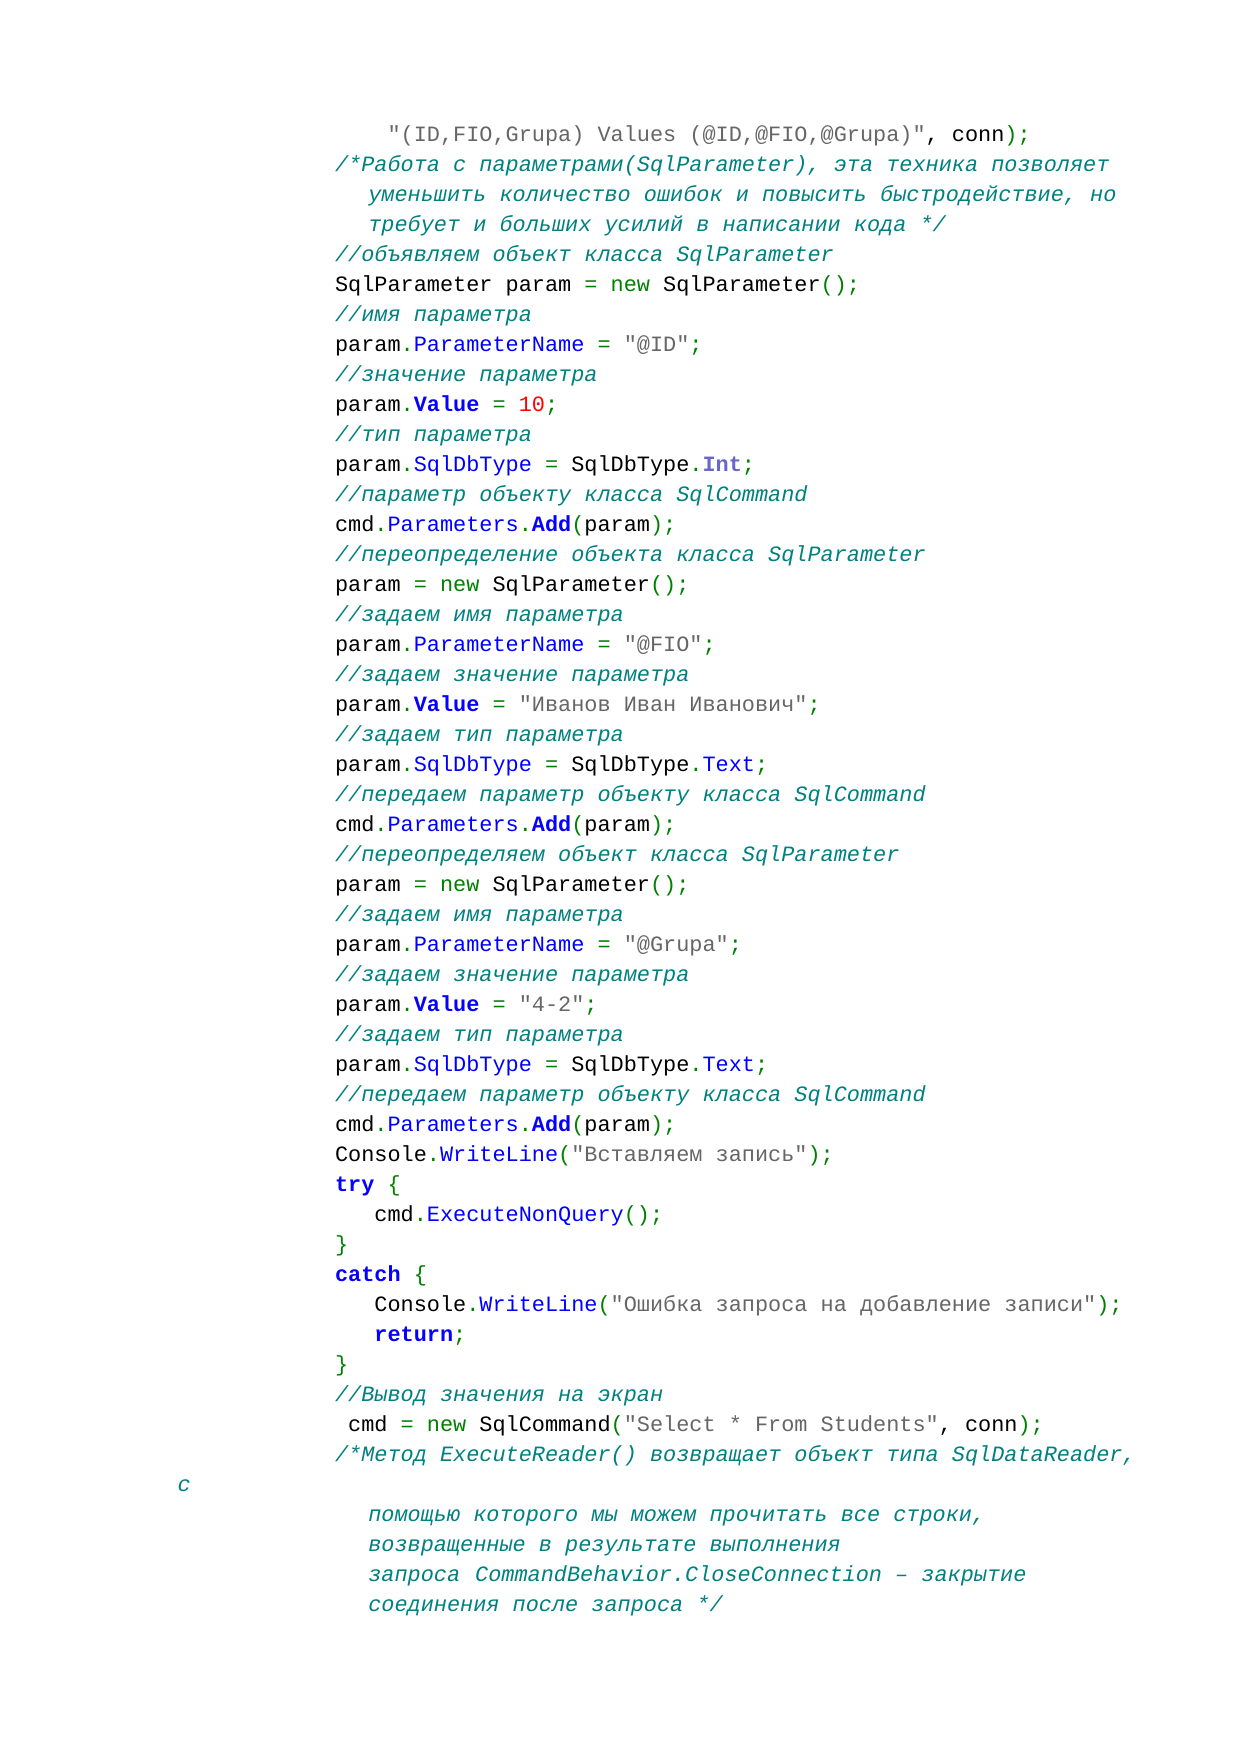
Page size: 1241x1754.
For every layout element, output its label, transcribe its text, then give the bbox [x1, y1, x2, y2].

text param.SqlDbType = SqlDbType.Int; [177, 448, 1152, 478]
text cmd = new SqlCommand("Select * From Students", conn); [177, 1408, 1152, 1438]
text } [177, 1348, 1152, 1378]
text return; [177, 1318, 1152, 1348]
text //параметр объекту класса SqlCommand [177, 478, 1152, 508]
text cmd.Parameters.Add(param); [177, 808, 1152, 838]
text //объявляем объект класса SqlParameter [177, 238, 1152, 268]
text param.ParameterName = "@FIO"; [177, 628, 1152, 658]
text помощью которого мы можем прочитать все строки, возвращенные в результате выполнения запроса CommandBehavior.CloseConnection – закрытие соединения после запроса */ [368, 1498, 1152, 1618]
text уменьшить количество ошибок и повысить быстродействие, но [177, 178, 1152, 208]
text param.ParameterName = "@Grupa"; [177, 928, 1152, 958]
text } [177, 1228, 1152, 1258]
text //тип параметра [177, 418, 1152, 448]
text param = new SqlParameter(); [177, 568, 1152, 598]
text //задаем тип параметра [177, 718, 1152, 748]
text param.SqlDbType = SqlDbType.Text; [177, 1048, 1152, 1078]
text cmd.Parameters.Add(param); [177, 508, 1152, 538]
text //передаем параметр объекту класса SqlCommand [177, 1078, 1152, 1108]
text //значение параметра [177, 358, 1152, 388]
text //задаем тип параметра [177, 1018, 1152, 1048]
text //Вывод значения на экран [177, 1378, 1152, 1408]
text param.ParameterName = "@ID"; [177, 328, 1152, 358]
text Console.WriteLine("Вставляем запись"); [177, 1138, 1152, 1168]
text param = new SqlParameter(); [177, 868, 1152, 898]
text try { [177, 1168, 1152, 1198]
text //переопределяем объект класса SqlParameter [177, 838, 1152, 868]
text требует и больших усилий в написании кода */ [177, 208, 1152, 238]
text //задаем значение параметра [177, 958, 1152, 988]
text //задаем значение параметра [177, 658, 1152, 688]
text SqlParameter param = new SqlParameter(); [177, 268, 1152, 298]
text /*Метод ExecuteReader() возвращает объект типа SqlDataReader, с [177, 1438, 1152, 1498]
text //задаем имя параметра [177, 898, 1152, 928]
text //переопределение объекта класса SqlParameter [177, 538, 1152, 568]
text catch { [177, 1258, 1152, 1288]
text param.SqlDbType = SqlDbType.Text; [177, 748, 1152, 778]
text param.Value = "4-2"; [177, 988, 1152, 1018]
text /*Работа с параметрами(SqlParameter), эта техника позволяет [177, 148, 1152, 178]
text param.Value = 10; [177, 388, 1152, 418]
text //имя параметра [177, 298, 1152, 328]
text "(ID,FIO,Grupa) Values (@ID,@FIO,@Grupa)", conn); [177, 118, 1152, 148]
text //передаем параметр объекту класса SqlCommand [177, 778, 1152, 808]
text cmd.Parameters.Add(param); [177, 1108, 1152, 1138]
text param.Value = "Иванов Иван Иванович"; [177, 688, 1152, 718]
text //задаем имя параметра [177, 598, 1152, 628]
text Console.WriteLine("Ошибка запроса на добавление записи"); [177, 1288, 1152, 1318]
text cmd.ExecuteNonQuery(); [177, 1198, 1152, 1228]
